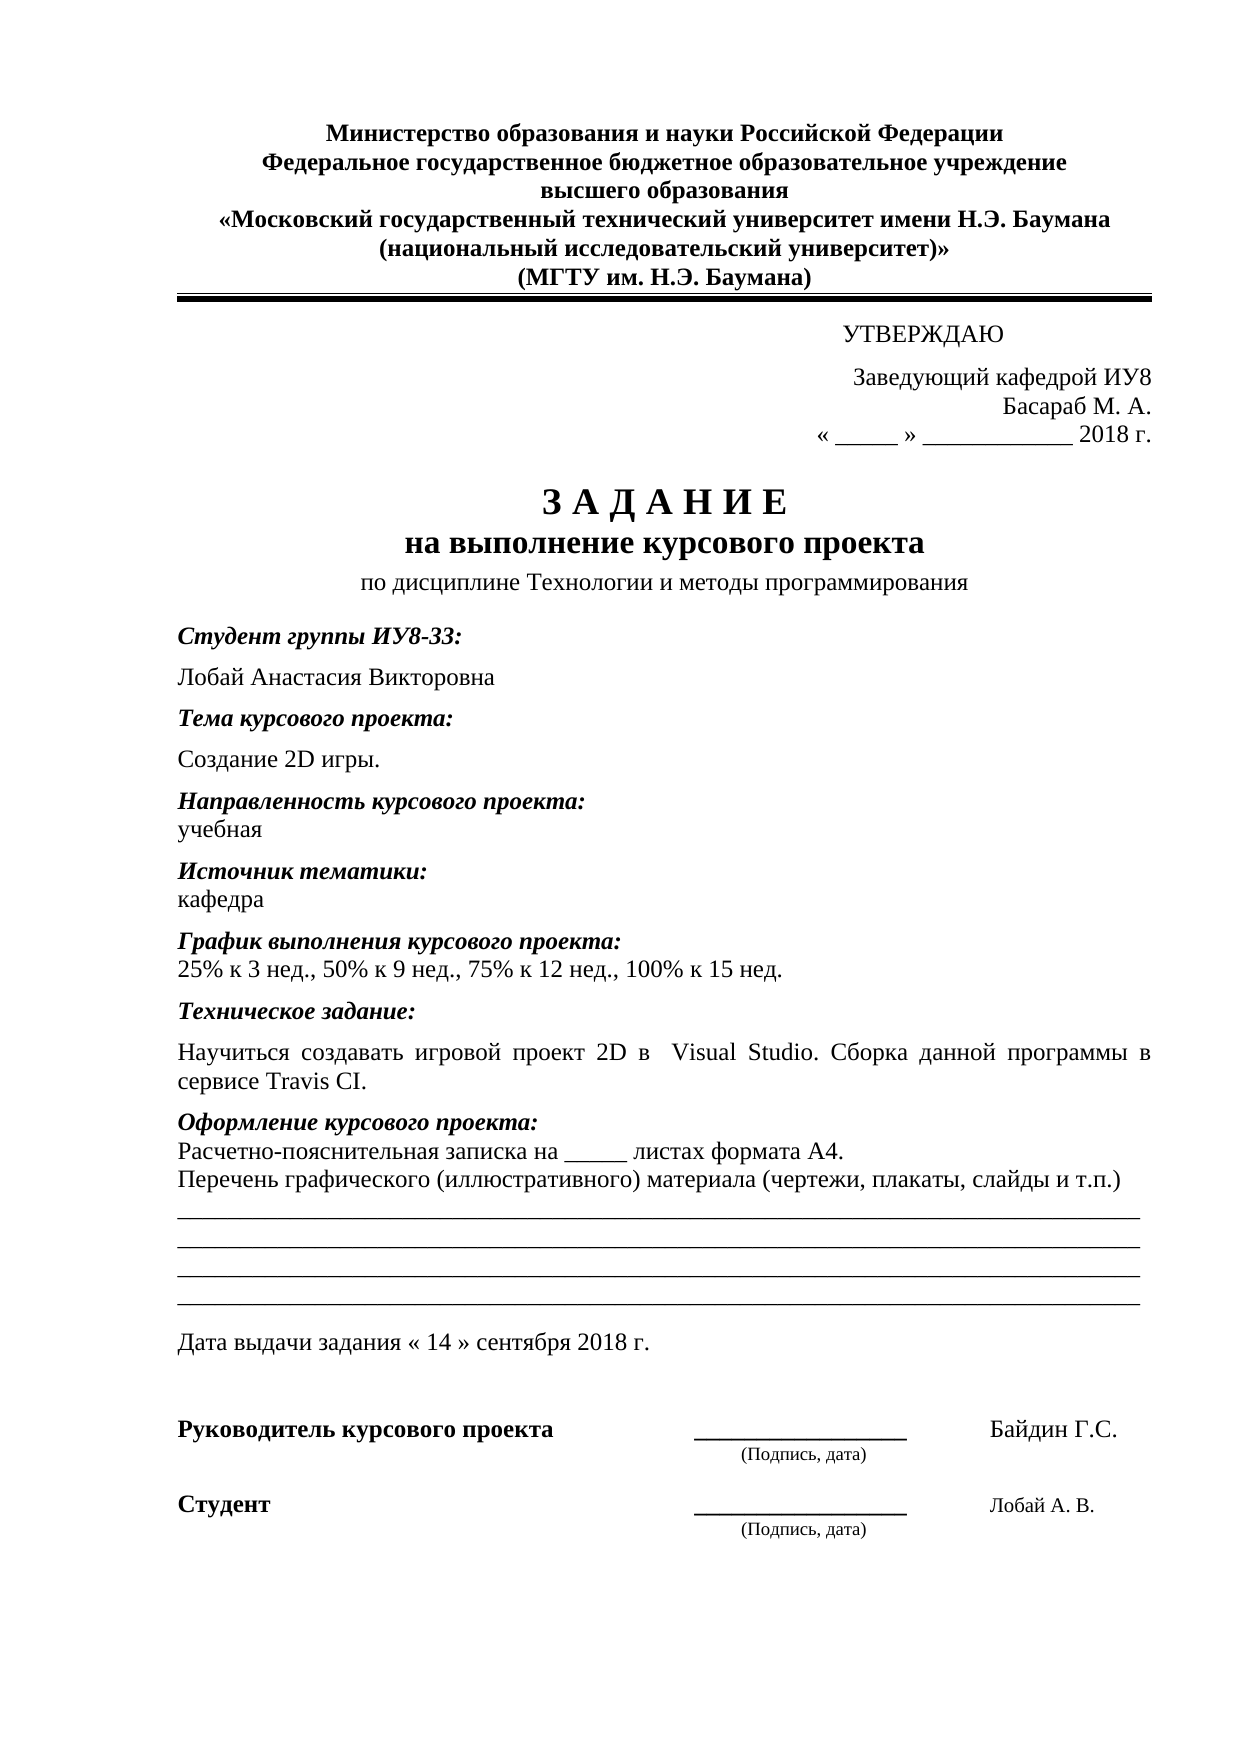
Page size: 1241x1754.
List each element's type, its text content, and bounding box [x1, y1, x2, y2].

text Заведующий кафедрой ИУ8 [177, 362, 1152, 391]
text Научиться создавать игровой проект 2D в Visual Studio. Сборка данной программы в сервисе Travis CI. [177, 1037, 1152, 1094]
text График выполнения курсового проекта: [177, 926, 1152, 954]
text (МГТУ им. Н.Э. Баумана) [177, 262, 1152, 293]
text _____________________________________________________________________________ [177, 1279, 1152, 1308]
text Источник тематики: [177, 856, 1152, 884]
text Федеральное государственное бюджетное образовательное учреждение [177, 147, 1152, 176]
text 25% к 3 нед., 50% к 9 нед., 75% к 12 нед., 100% к 15 нед. [177, 954, 1152, 983]
text высшего образования [177, 176, 1152, 204]
text Басараб М. А. [177, 391, 1152, 419]
text _____________________________________________________________________________ [177, 1193, 1152, 1222]
text Студент _________________ Лобай А. В. [177, 1489, 1152, 1518]
text Руководитель курсового проекта _________________ Байдин Г.С. [177, 1414, 1152, 1442]
text Перечень графического (иллюстративного) материала (чертежи, плакаты, слайды и т.п.) [177, 1164, 1152, 1193]
text Дата выдачи задания « 14 » сентября 2018 г. [177, 1327, 1152, 1356]
text УТВЕРЖДАЮ [177, 319, 1004, 348]
text Расчетно-пояснительная записка на _____ листах формата А4. [177, 1136, 1152, 1164]
text (Подпись, дата) [620, 1442, 1093, 1464]
text «Московский государственный технический университет имени Н.Э. Баумана [177, 204, 1152, 233]
text на выполнение курсового проекта [177, 522, 1152, 561]
text (Подпись, дата) [694, 1518, 1093, 1539]
text ЗАДАНИЕ [177, 479, 1152, 522]
text (национальный исследовательский университет)» [177, 233, 1152, 262]
text учебная [177, 814, 1152, 843]
text _____________________________________________________________________________ [177, 1222, 1152, 1251]
text Тема курсового проекта: [177, 703, 1152, 732]
text Направленность курсового проекта: [177, 786, 1152, 814]
text по дисциплине Технологии и методы программирования [177, 567, 1152, 596]
text Техническое задание: [177, 996, 1152, 1024]
text _____________________________________________________________________________ [177, 1251, 1152, 1279]
text Студент группы ИУ8-33: [177, 621, 1152, 649]
text Лобай Анастасия Викторовна [177, 662, 1152, 691]
text Оформление курсового проекта: [177, 1107, 1152, 1136]
text « _____ » ____________ 2018 г. [177, 419, 1152, 448]
text кафедра [177, 884, 1152, 913]
text Создание 2D игры. [177, 744, 1152, 773]
text Министерство образования и науки Российской Федерации [177, 118, 1152, 147]
